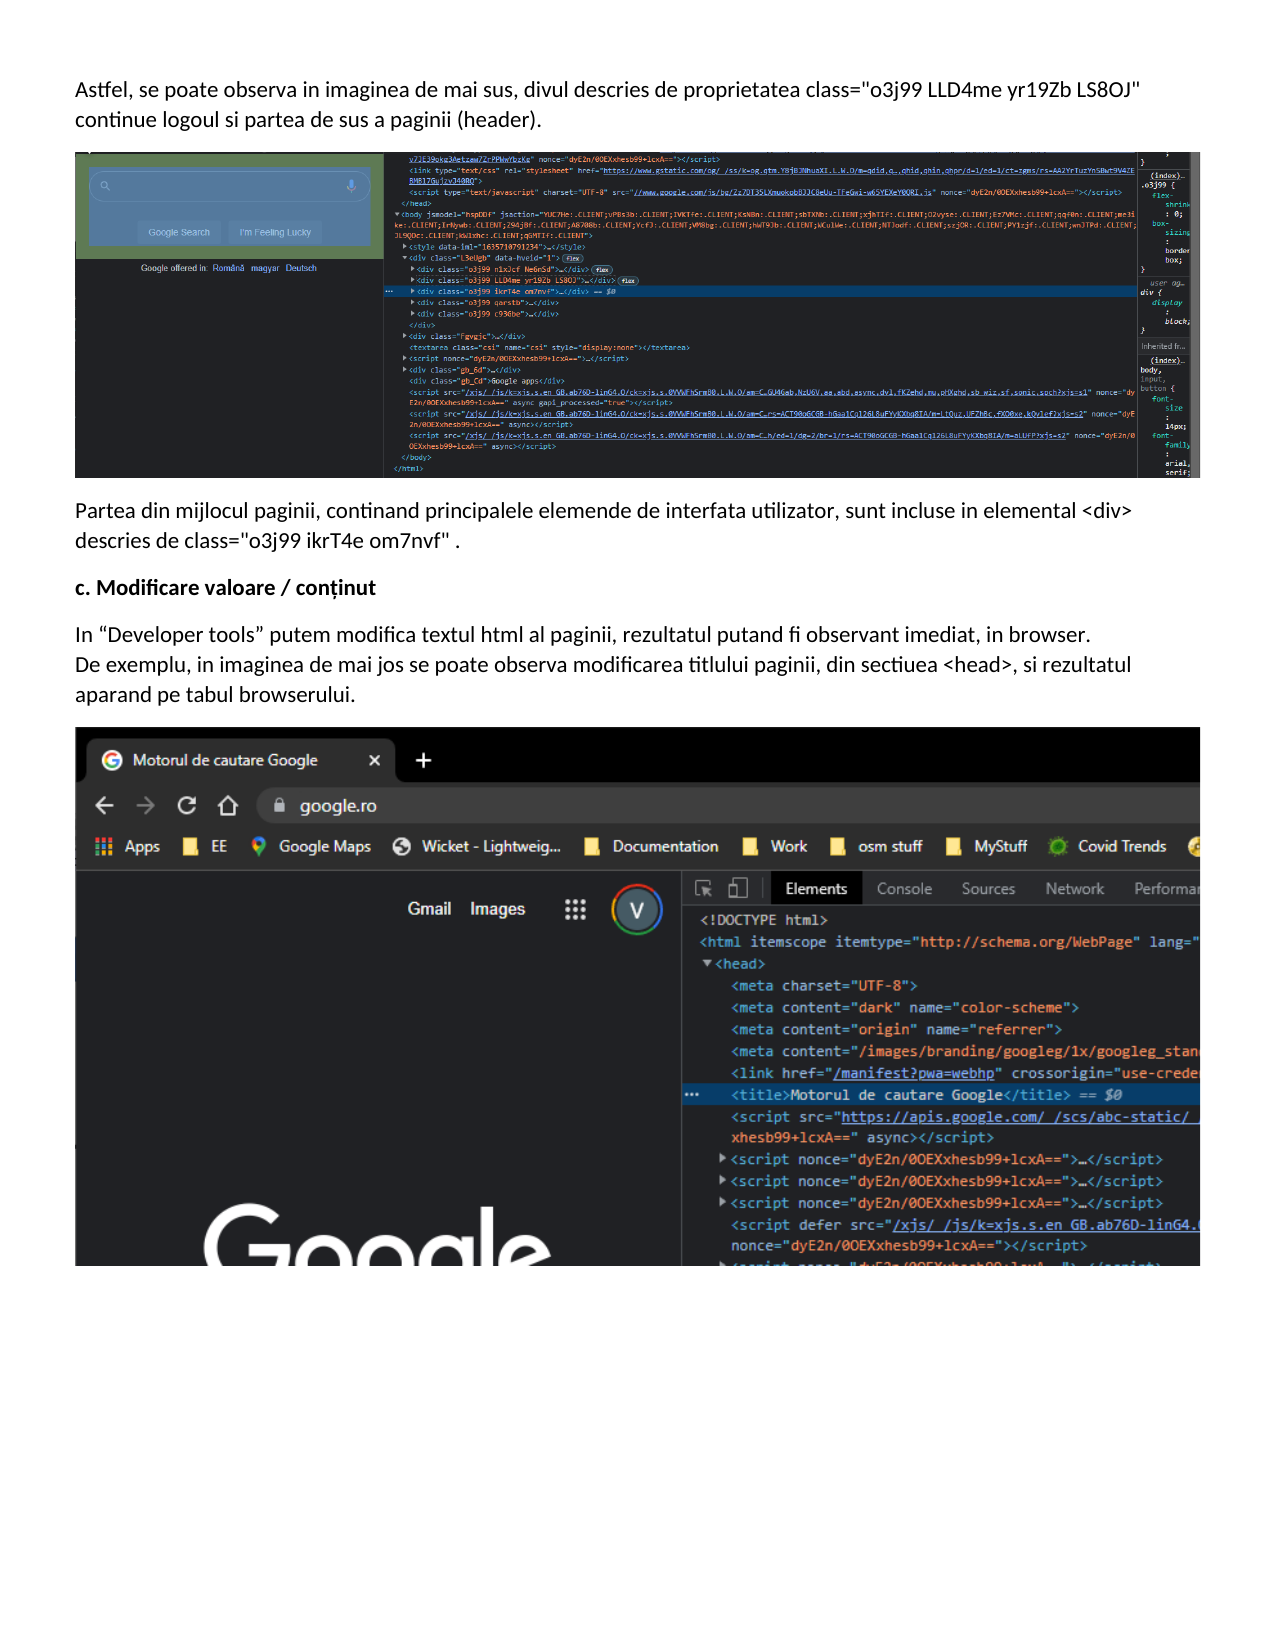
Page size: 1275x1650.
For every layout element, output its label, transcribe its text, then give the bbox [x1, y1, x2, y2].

picture [75, 152, 1200, 478]
text c. Modificare valoare / conținut [75, 573, 1200, 601]
picture [75, 727, 1200, 1266]
text In “Developer tools” putem modifica textul html al paginii, rezultatul putand fi observant imediat, in browser. De exemplu, in imaginea de mai jos se poate observa modificarea titlului paginii, din sectiuea <head>, si rezultatul aparand pe tabul browserului. [75, 620, 1200, 708]
text Astfel, se poate observa in imaginea de mai sus, divul descries de proprietatea class="o3j99 LLD4me yr19Zb LS8OJ" continue logoul si partea de sus a paginii (header). [75, 75, 1200, 133]
text Partea din mijlocul paginii, continand principalele elemende de interfata utilizator, sunt incluse in elemental <div> descries de class="o3j99 ikrT4e om7nvf" . [75, 496, 1200, 554]
